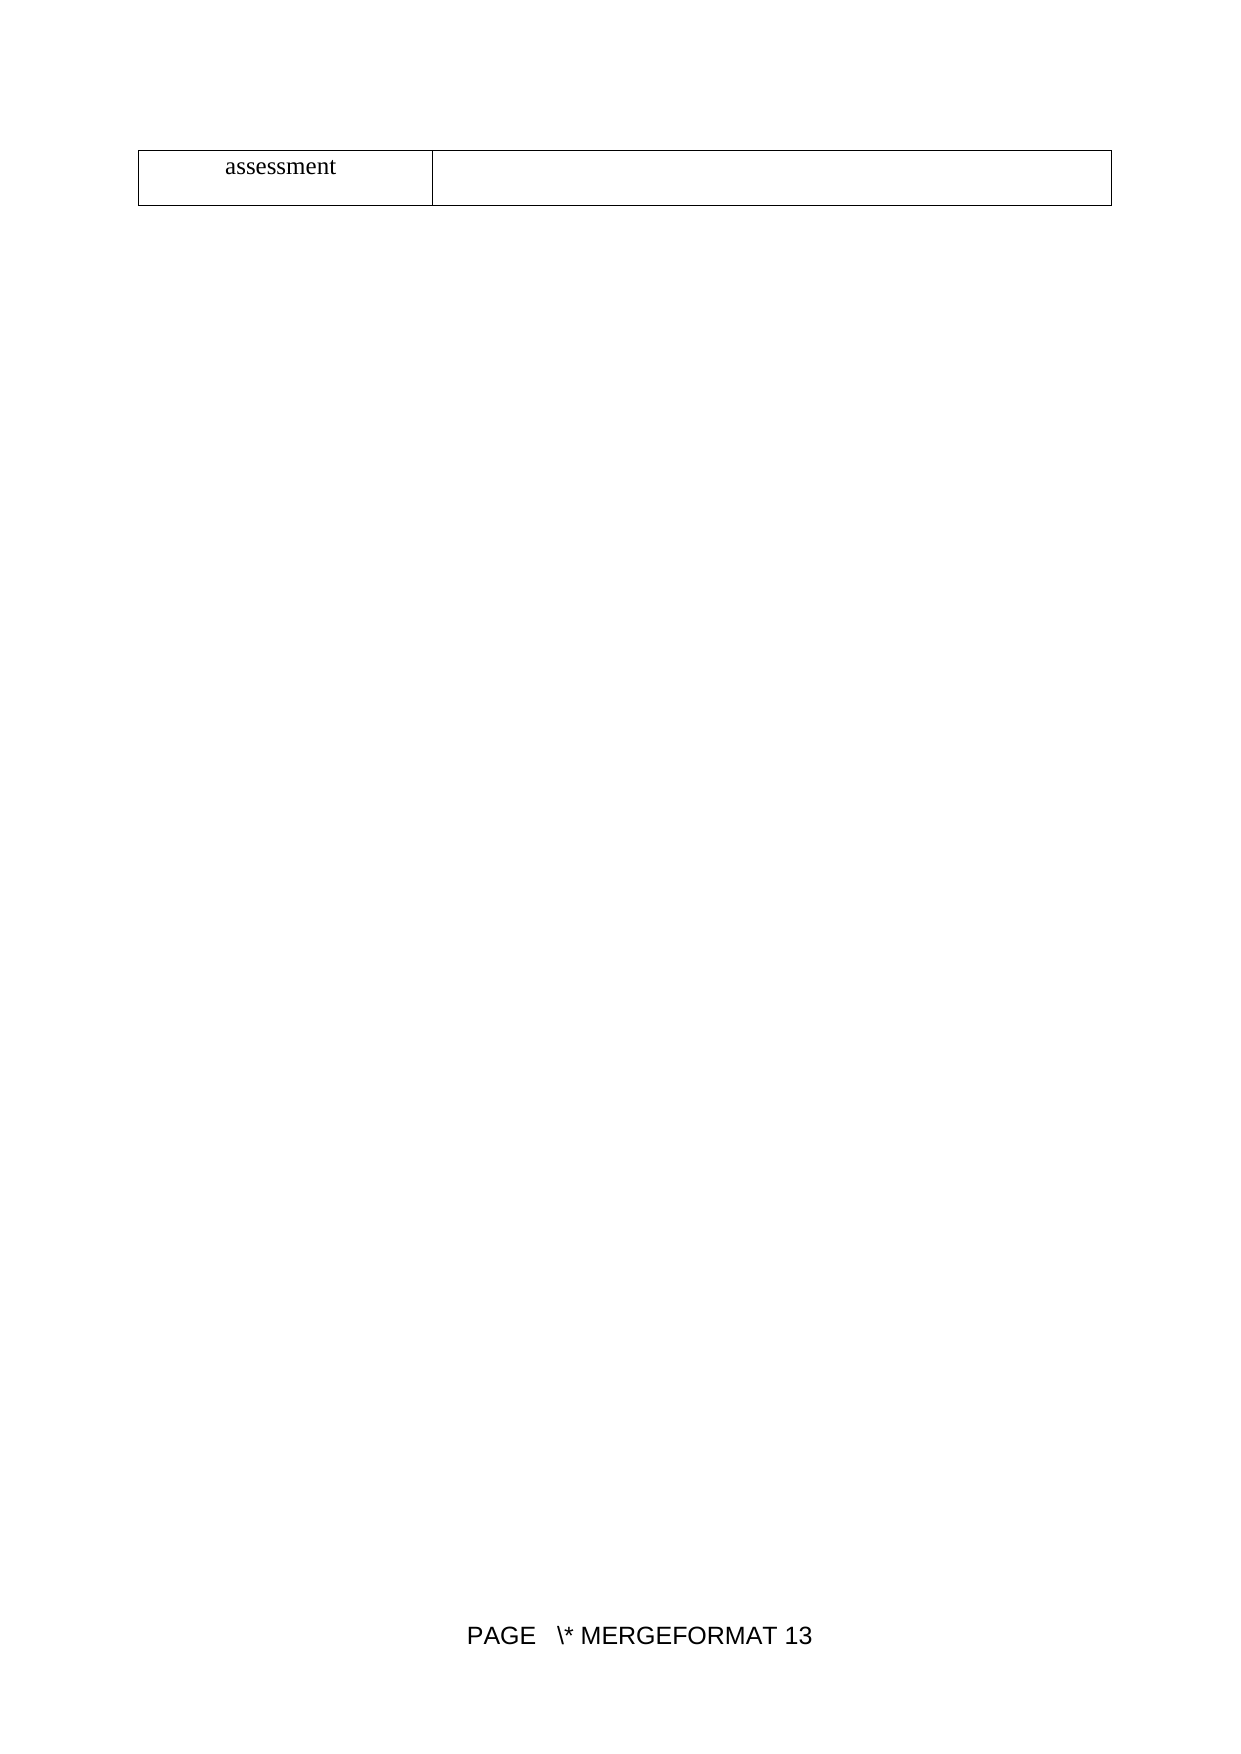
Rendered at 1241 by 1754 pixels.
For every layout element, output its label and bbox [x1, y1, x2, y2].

table_cell [139, 151, 432, 204]
table_cell [433, 151, 1111, 204]
